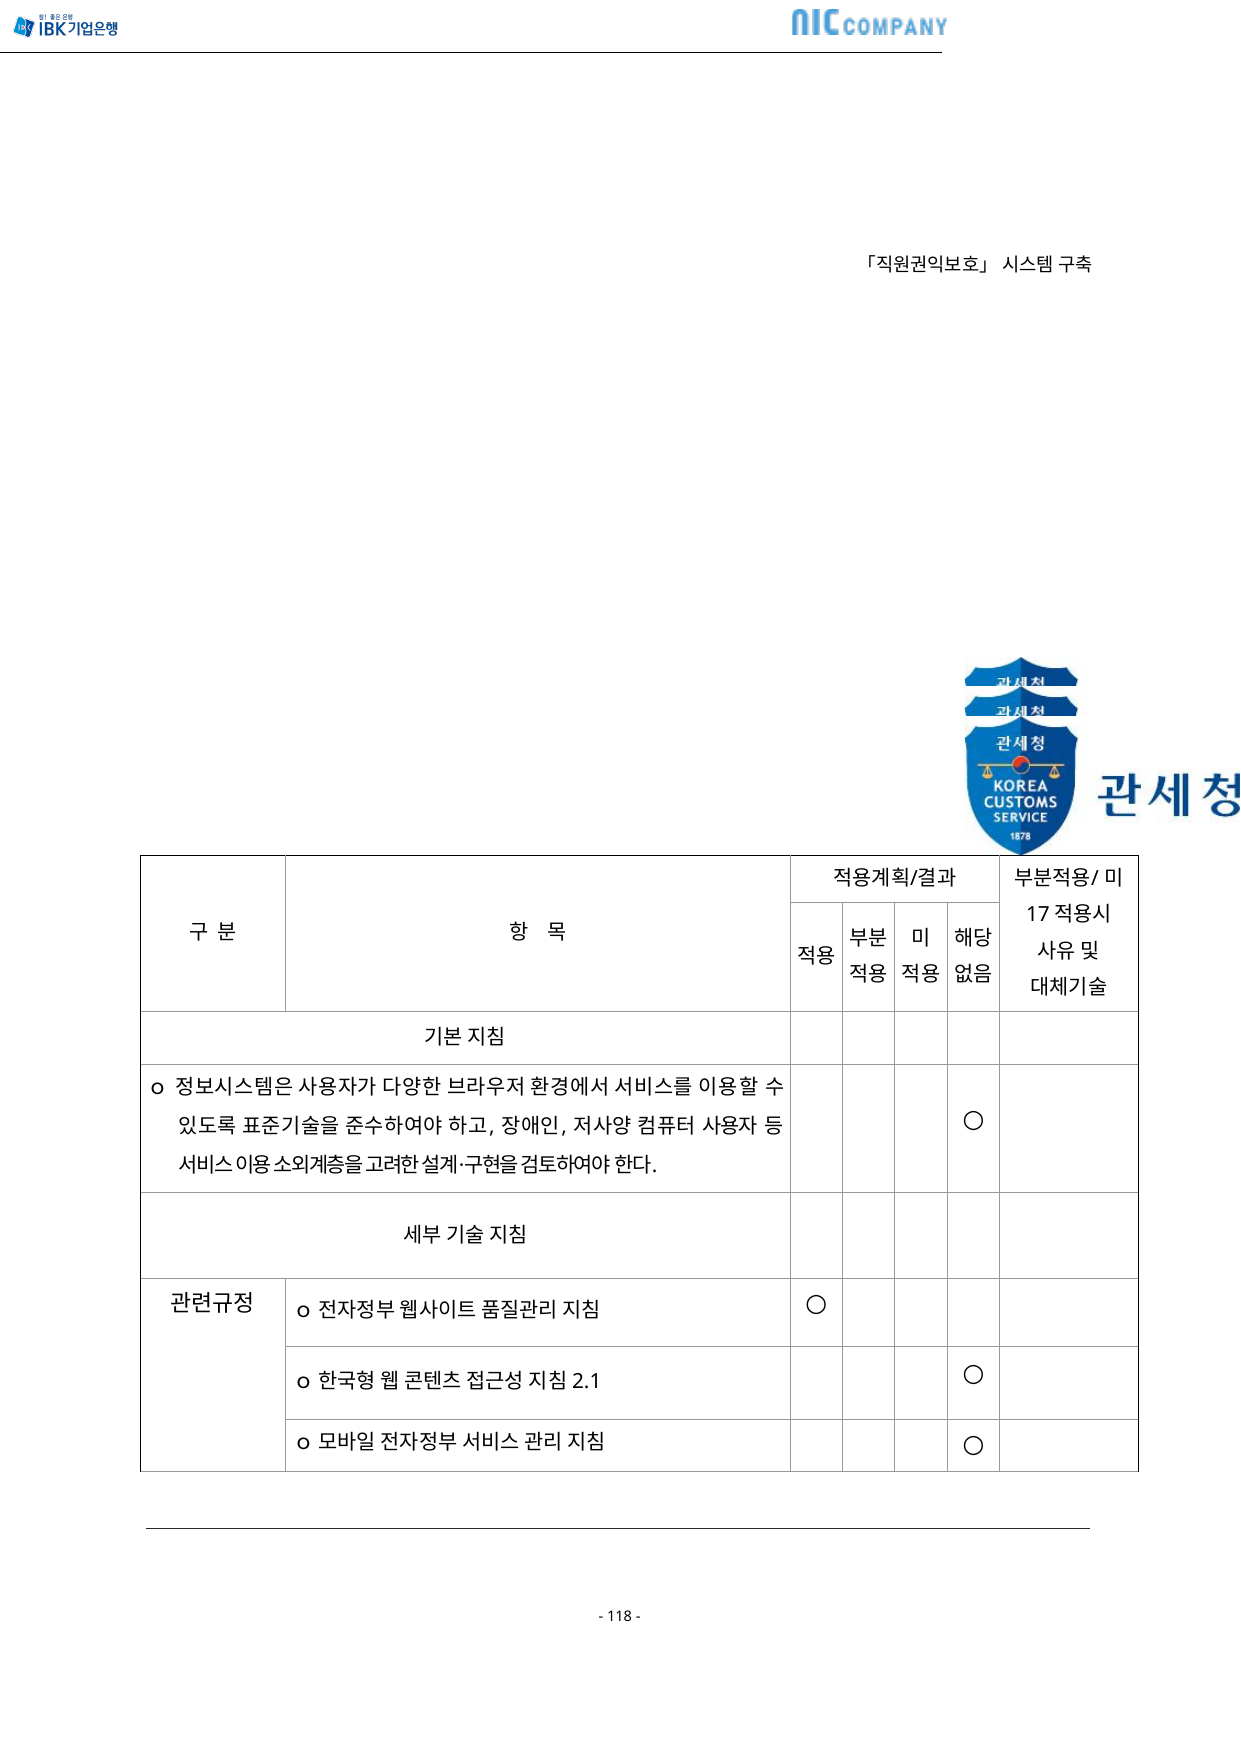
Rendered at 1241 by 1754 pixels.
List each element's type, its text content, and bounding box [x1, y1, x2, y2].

table_header 항 목 [286, 856, 790, 1011]
table_cell [895, 1420, 947, 1471]
picture [964, 657, 1240, 855]
table_cell ｏ 전자정부 웹사이트 품질관리 지침 [286, 1279, 790, 1346]
table_cell [843, 1012, 894, 1063]
table_cell [791, 1012, 842, 1063]
picture [1, 0, 130, 52]
table_cell [895, 1065, 947, 1192]
table_cell ｏ 한국형 웹 콘텐츠 접근성 지침 2.1 [286, 1347, 790, 1418]
table_cell [1000, 1012, 1138, 1063]
table_cell [948, 1012, 999, 1063]
table_cell ○ [948, 1065, 999, 1192]
table_cell [843, 1420, 894, 1471]
table_cell 미 적용 [895, 903, 947, 1011]
table_cell 기본 지침 [141, 1012, 790, 1063]
table_cell [1000, 1420, 1138, 1471]
table_cell [843, 1193, 894, 1278]
table_cell [791, 1193, 842, 1278]
table_cell ｏ 모바일 전자정부 서비스 관리 지침 [286, 1420, 790, 1471]
table_cell 부분적용 [843, 903, 894, 1011]
table_cell [1000, 1193, 1138, 1278]
table_cell [843, 1347, 894, 1418]
table_cell 세부 기술 지침 [141, 1193, 790, 1278]
table_cell [1000, 1279, 1138, 1346]
table_cell [791, 1420, 842, 1471]
table_cell [1000, 1347, 1138, 1418]
table_cell [895, 1279, 947, 1346]
table_cell [895, 1347, 947, 1418]
table_cell [895, 1012, 947, 1063]
table_cell 해당없음 [948, 903, 999, 1011]
table_header 구 분 [141, 856, 285, 1011]
table_header 적용계획/결과 [791, 856, 999, 902]
table_cell 관련규정 [141, 1279, 285, 1471]
table_cell ○ [948, 1347, 999, 1418]
table_cell [791, 1065, 842, 1192]
picture [792, 9, 947, 35]
table_cell ｏ 정보시스템은 사용자가 다양한 브라우저 환경에서 서비스를 이용할 수 있도록 표준기술을 준수하여야 하고, 장애인, 저사양 컴퓨터 사용자 등 서비스 이용 소외계층을 고려한 설계·구현을 검토하여야 한다. [141, 1065, 790, 1192]
table_cell [948, 1193, 999, 1278]
table_cell [843, 1279, 894, 1346]
table_cell [948, 1279, 999, 1346]
table_cell [843, 1065, 894, 1192]
table_cell ○ [791, 1279, 842, 1346]
table_header 부분적용/ 미17적용시 사유 및 대체기술 [1000, 856, 1138, 1011]
table_cell [1000, 1065, 1138, 1192]
table_cell [791, 1347, 842, 1418]
table_cell 적용 [791, 903, 842, 1011]
table_cell [895, 1193, 947, 1278]
table_cell ○ [948, 1420, 999, 1471]
